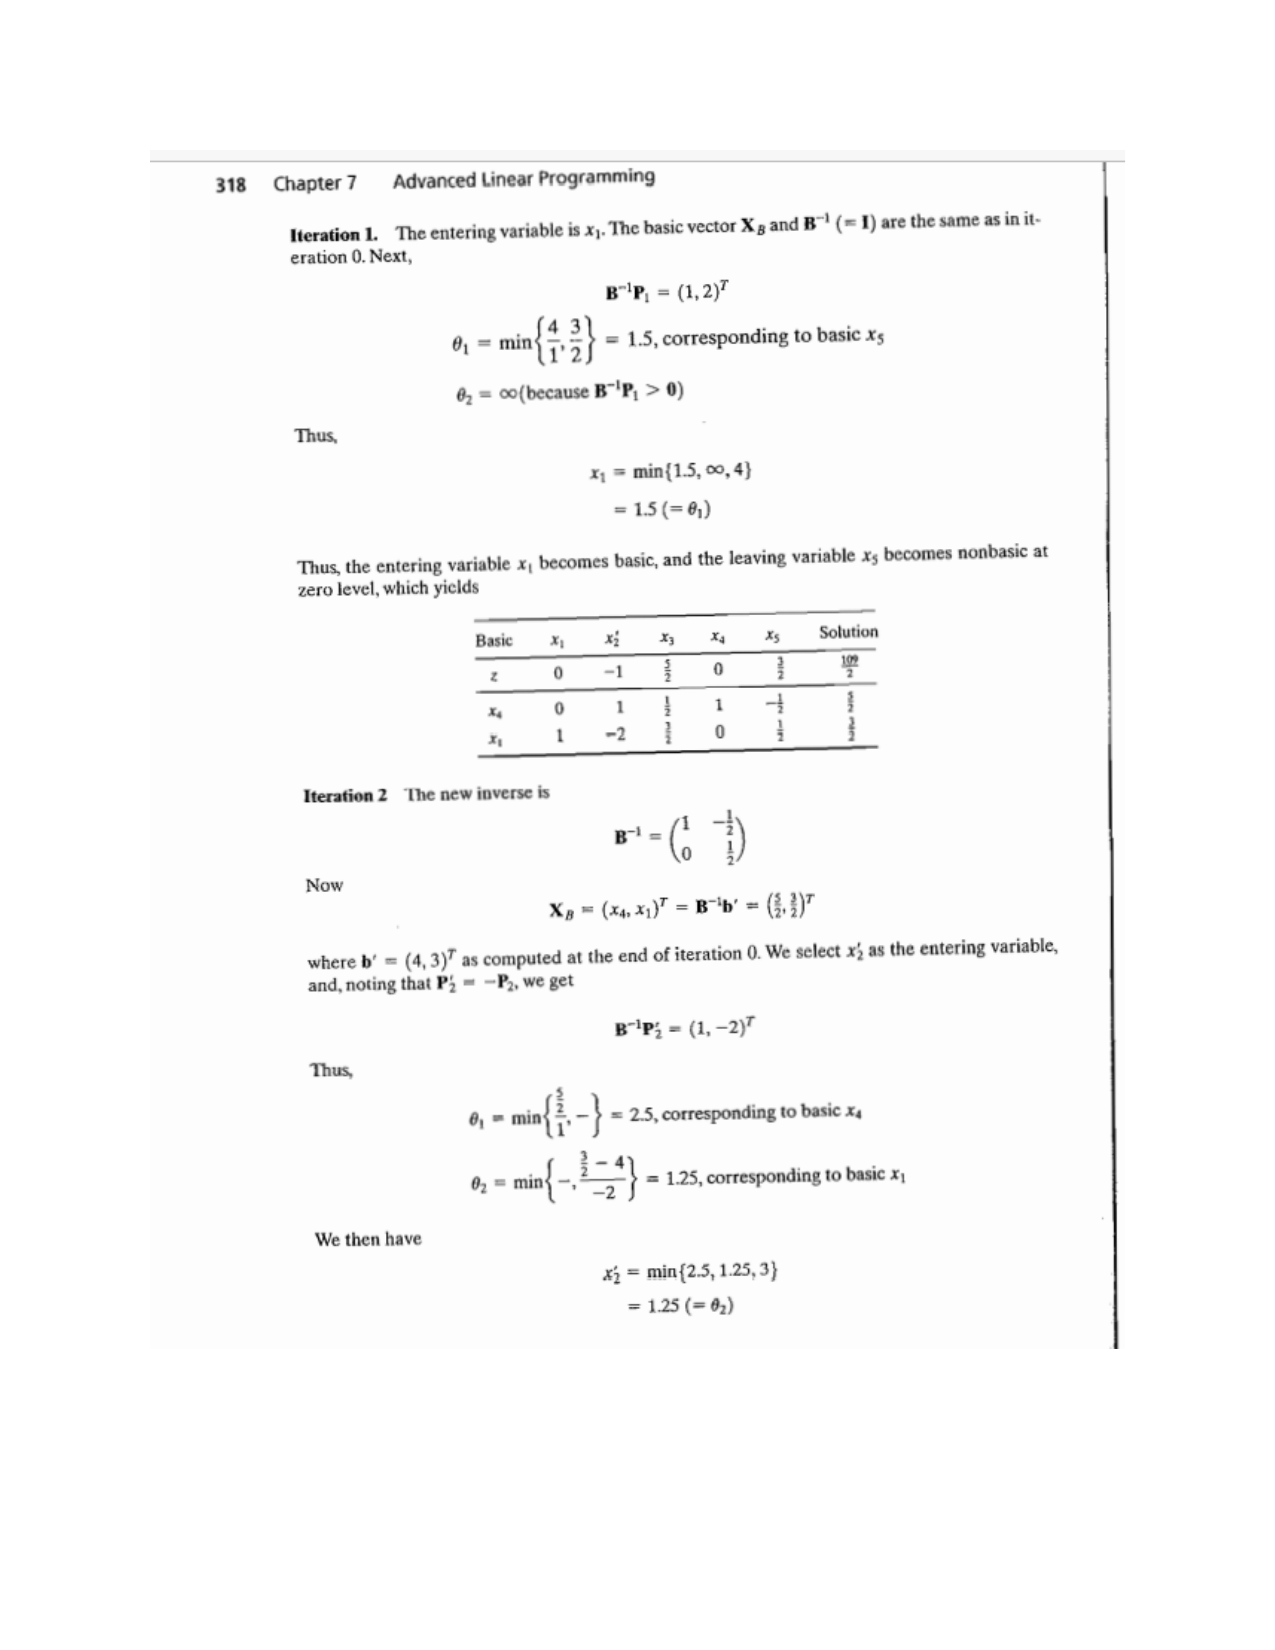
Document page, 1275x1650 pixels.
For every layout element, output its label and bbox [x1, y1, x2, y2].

picture [150, 150, 1125, 1349]
